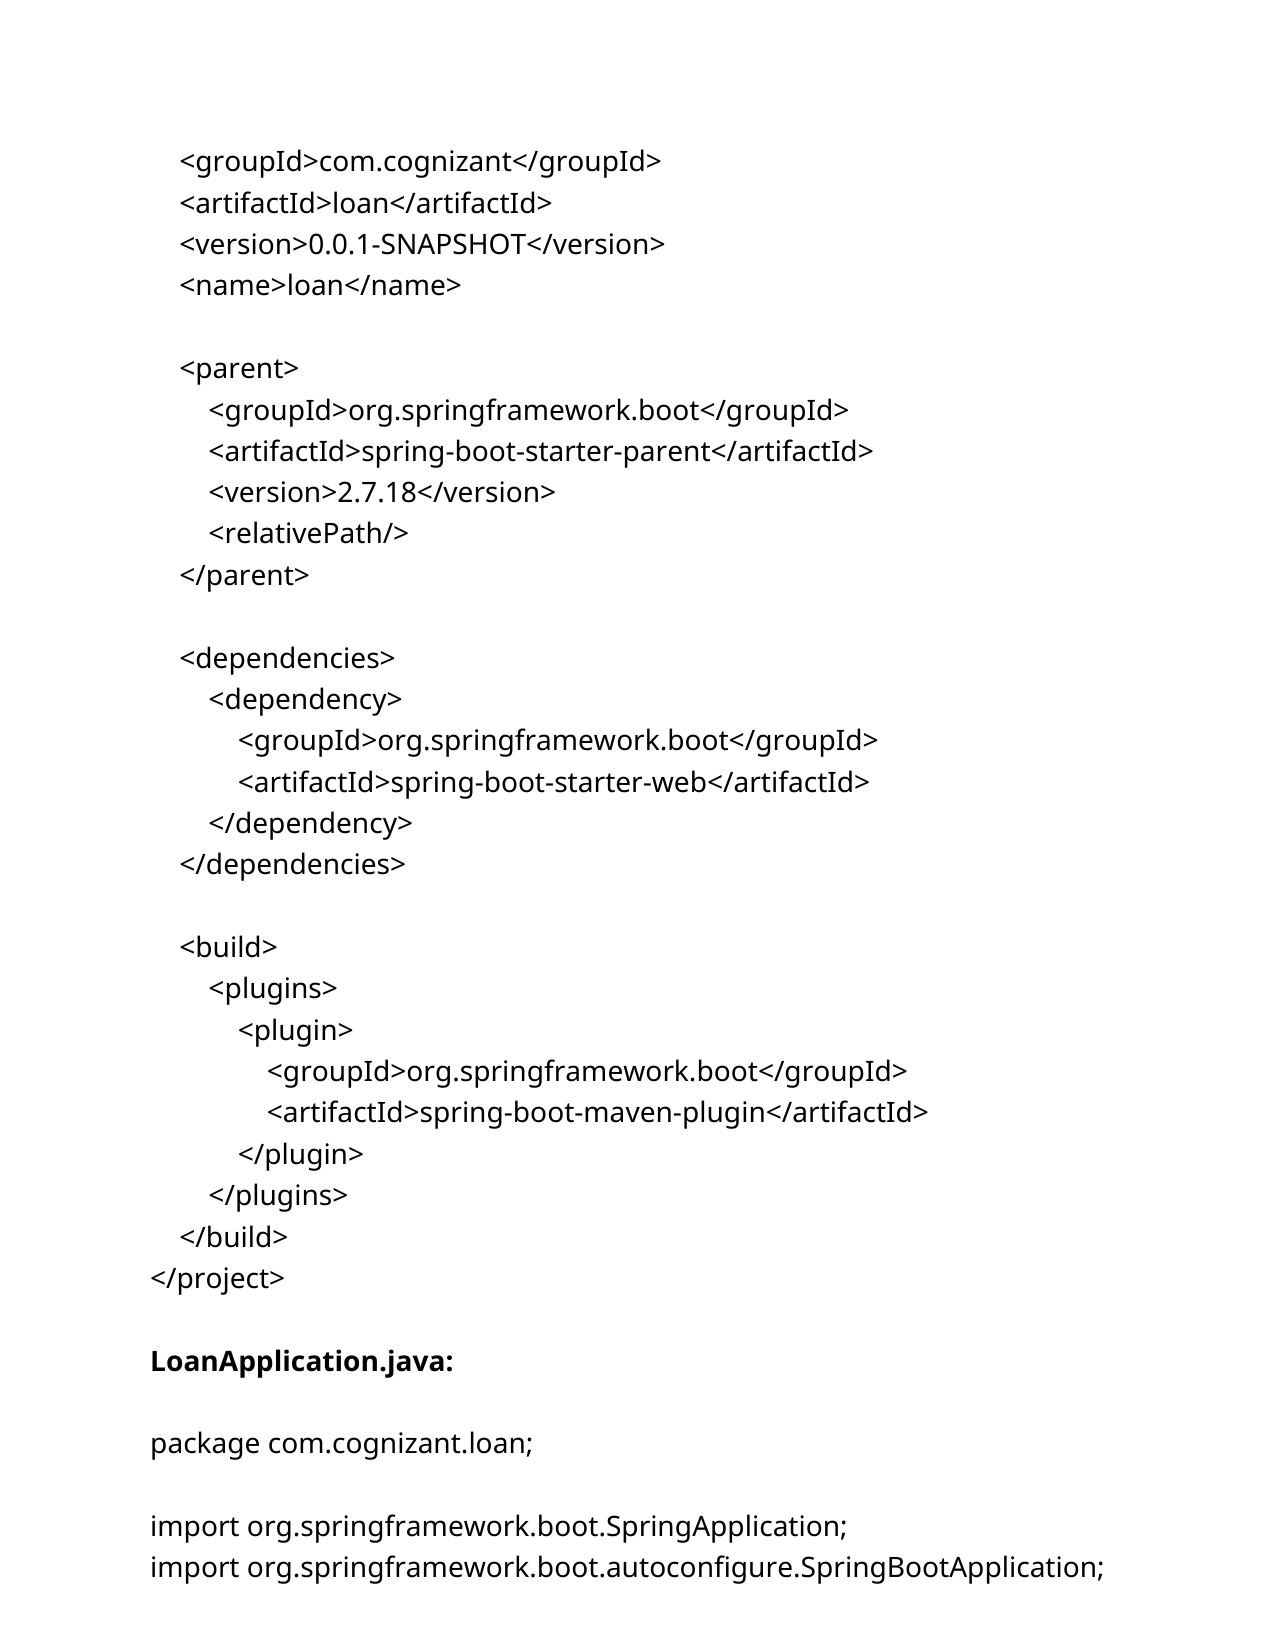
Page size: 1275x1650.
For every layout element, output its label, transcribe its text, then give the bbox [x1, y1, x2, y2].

text <plugins> [150, 969, 1200, 1007]
text <plugin> [150, 1010, 1200, 1048]
text </parent> [150, 555, 1200, 593]
text <dependencies> [150, 638, 1200, 676]
text <parent> [150, 348, 1200, 387]
text <build> [150, 927, 1200, 966]
text <name>loan</name> [150, 266, 1200, 304]
text </plugin> [150, 1134, 1200, 1172]
text <artifactId>loan</artifactId> [150, 183, 1200, 221]
text import org.springframework.boot.autoconfigure.SpringBootApplication; [150, 1548, 1200, 1586]
text package com.cognizant.loan; [150, 1424, 1200, 1462]
text LoanApplication.java: [150, 1341, 1200, 1379]
text </plugins> [150, 1176, 1200, 1214]
text <groupId>org.springframework.boot</groupId> [150, 721, 1200, 759]
text <artifactId>spring-boot-starter-web</artifactId> [150, 762, 1200, 800]
text <version>2.7.18</version> [150, 472, 1200, 511]
text <dependency> [150, 679, 1200, 718]
text <version>0.0.1-SNAPSHOT</version> [150, 224, 1200, 263]
text </project> [150, 1258, 1200, 1297]
text <relativePath/> [150, 514, 1200, 552]
text </dependency> [150, 803, 1200, 842]
text </build> [150, 1217, 1200, 1255]
text <artifactId>spring-boot-maven-plugin</artifactId> [150, 1093, 1200, 1131]
text <groupId>org.springframework.boot</groupId> [150, 1051, 1200, 1090]
text </dependencies> [150, 845, 1200, 883]
text import org.springframework.boot.SpringApplication; [150, 1506, 1200, 1545]
text <groupId>com.cognizant</groupId> [150, 142, 1200, 180]
text <groupId>org.springframework.boot</groupId> [150, 390, 1200, 428]
text <artifactId>spring-boot-starter-parent</artifactId> [150, 431, 1200, 469]
